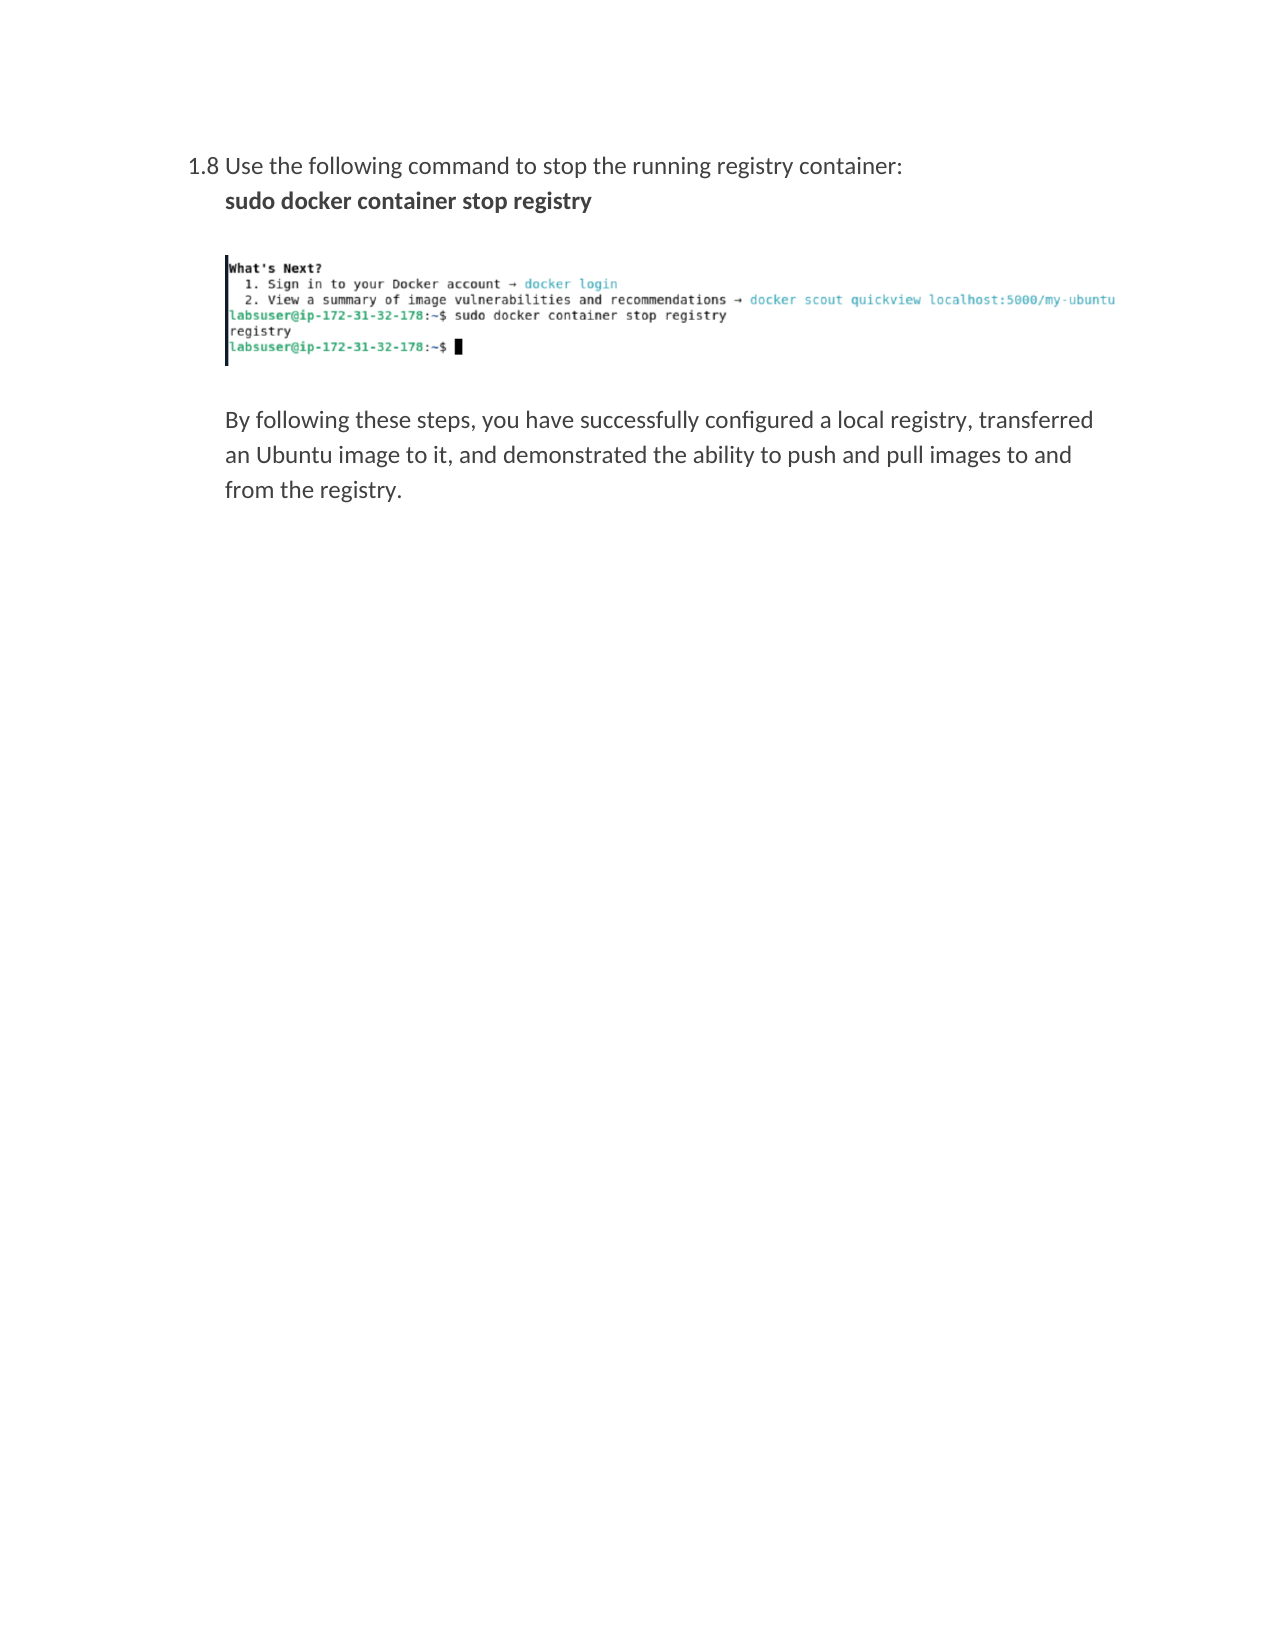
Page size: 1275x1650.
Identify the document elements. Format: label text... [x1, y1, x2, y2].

picture [225, 255, 1129, 366]
list sudo docker container stop registry [225, 185, 1125, 216]
list By following these steps, you have successfully configured a local registry, transferred an Ubuntu image to it, and demonstrated the ability to push and pull images to and from the registry. [225, 404, 1125, 505]
list Use the following command to stop the running registry container: [187, 150, 1125, 181]
